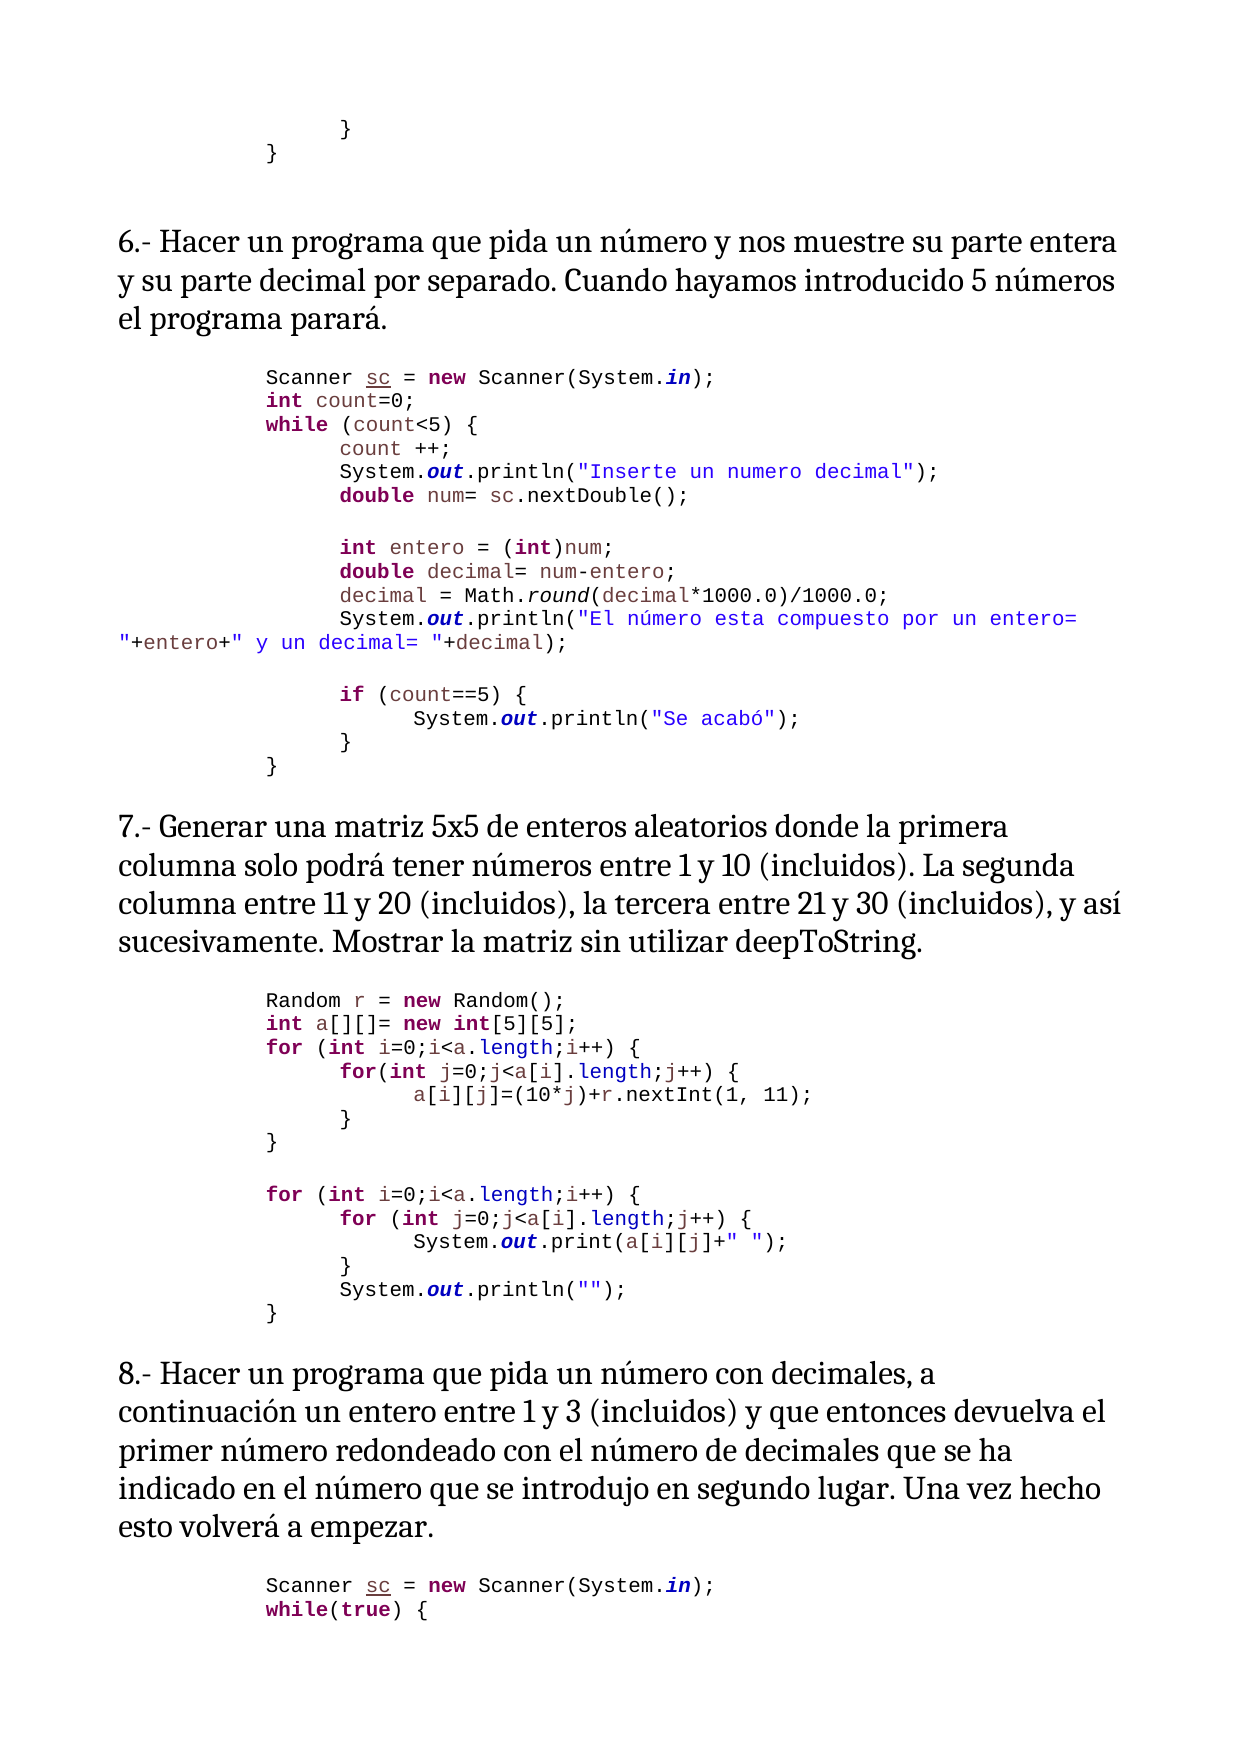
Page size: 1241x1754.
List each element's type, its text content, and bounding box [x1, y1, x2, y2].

text System.out.print(a[i][j]+" "); [118, 1231, 1122, 1255]
text decimal = Math.round(decimal*1000.0)/1000.0; [118, 584, 1122, 608]
text } [118, 1255, 1122, 1278]
text for (int i=0;i<a.length;i++) { [118, 1037, 1122, 1061]
text for (int i=0;i<a.length;i++) { [118, 1184, 1122, 1208]
text 8.- Hacer un programa que pida un número con decimales, a continuación un entero entre 1 y 3 (incluidos) y que entonces devuelva el primer número redondeado con el número de decimales que se ha indicado en el número que se introdujo en segundo lugar. Una vez hecho esto volverá a empezar. [118, 1354, 1122, 1546]
text a[i][j]=(10*j)+r.nextInt(1, 11); [118, 1084, 1122, 1108]
text } [118, 755, 1122, 779]
text count ++; [118, 438, 1122, 461]
text int a[][]= new int[5][5]; [118, 1013, 1122, 1037]
text double num= sc.nextDouble(); [118, 485, 1122, 508]
text int count=0; [118, 390, 1122, 414]
text } [118, 732, 1122, 755]
text while(true) { [118, 1599, 1122, 1622]
text } [118, 118, 1122, 142]
text System.out.println("Inserte un numero decimal"); [118, 461, 1122, 485]
text Scanner sc = new Scanner(System.in); [118, 367, 1122, 390]
text } [118, 1108, 1122, 1132]
text } [118, 1302, 1122, 1326]
text while (count<5) { [118, 414, 1122, 438]
text 6.- Hacer un programa que pida un número y nos muestre su parte entera y su parte decimal por separado. Cuando hayamos introducido 5 números el programa parará. [118, 223, 1122, 338]
text System.out.println("El número esta compuesto por un entero= "+entero+" y un decimal= "+decimal); [118, 608, 1122, 656]
text int entero = (int)num; [118, 537, 1122, 561]
text 7.- Generar una matriz 5x5 de enteros aleatorios donde la primera columna solo podrá tener números entre 1 y 10 (incluidos). La segunda columna entre 11 y 20 (incluidos), la tercera entre 21 y 30 (incluidos), y así sucesivamente. Mostrar la matriz sin utilizar deepToString. [118, 808, 1122, 961]
text Scanner sc = new Scanner(System.in); [118, 1575, 1122, 1599]
text } [118, 142, 1122, 165]
text if (count==5) { [118, 684, 1122, 708]
text Random r = new Random(); [118, 990, 1122, 1013]
text } [118, 1132, 1122, 1155]
text for(int j=0;j<a[i].length;j++) { [118, 1061, 1122, 1084]
text for (int j=0;j<a[i].length;j++) { [118, 1208, 1122, 1231]
text System.out.println(""); [118, 1278, 1122, 1302]
text double decimal= num-entero; [118, 561, 1122, 584]
text System.out.println("Se acabó"); [118, 708, 1122, 732]
